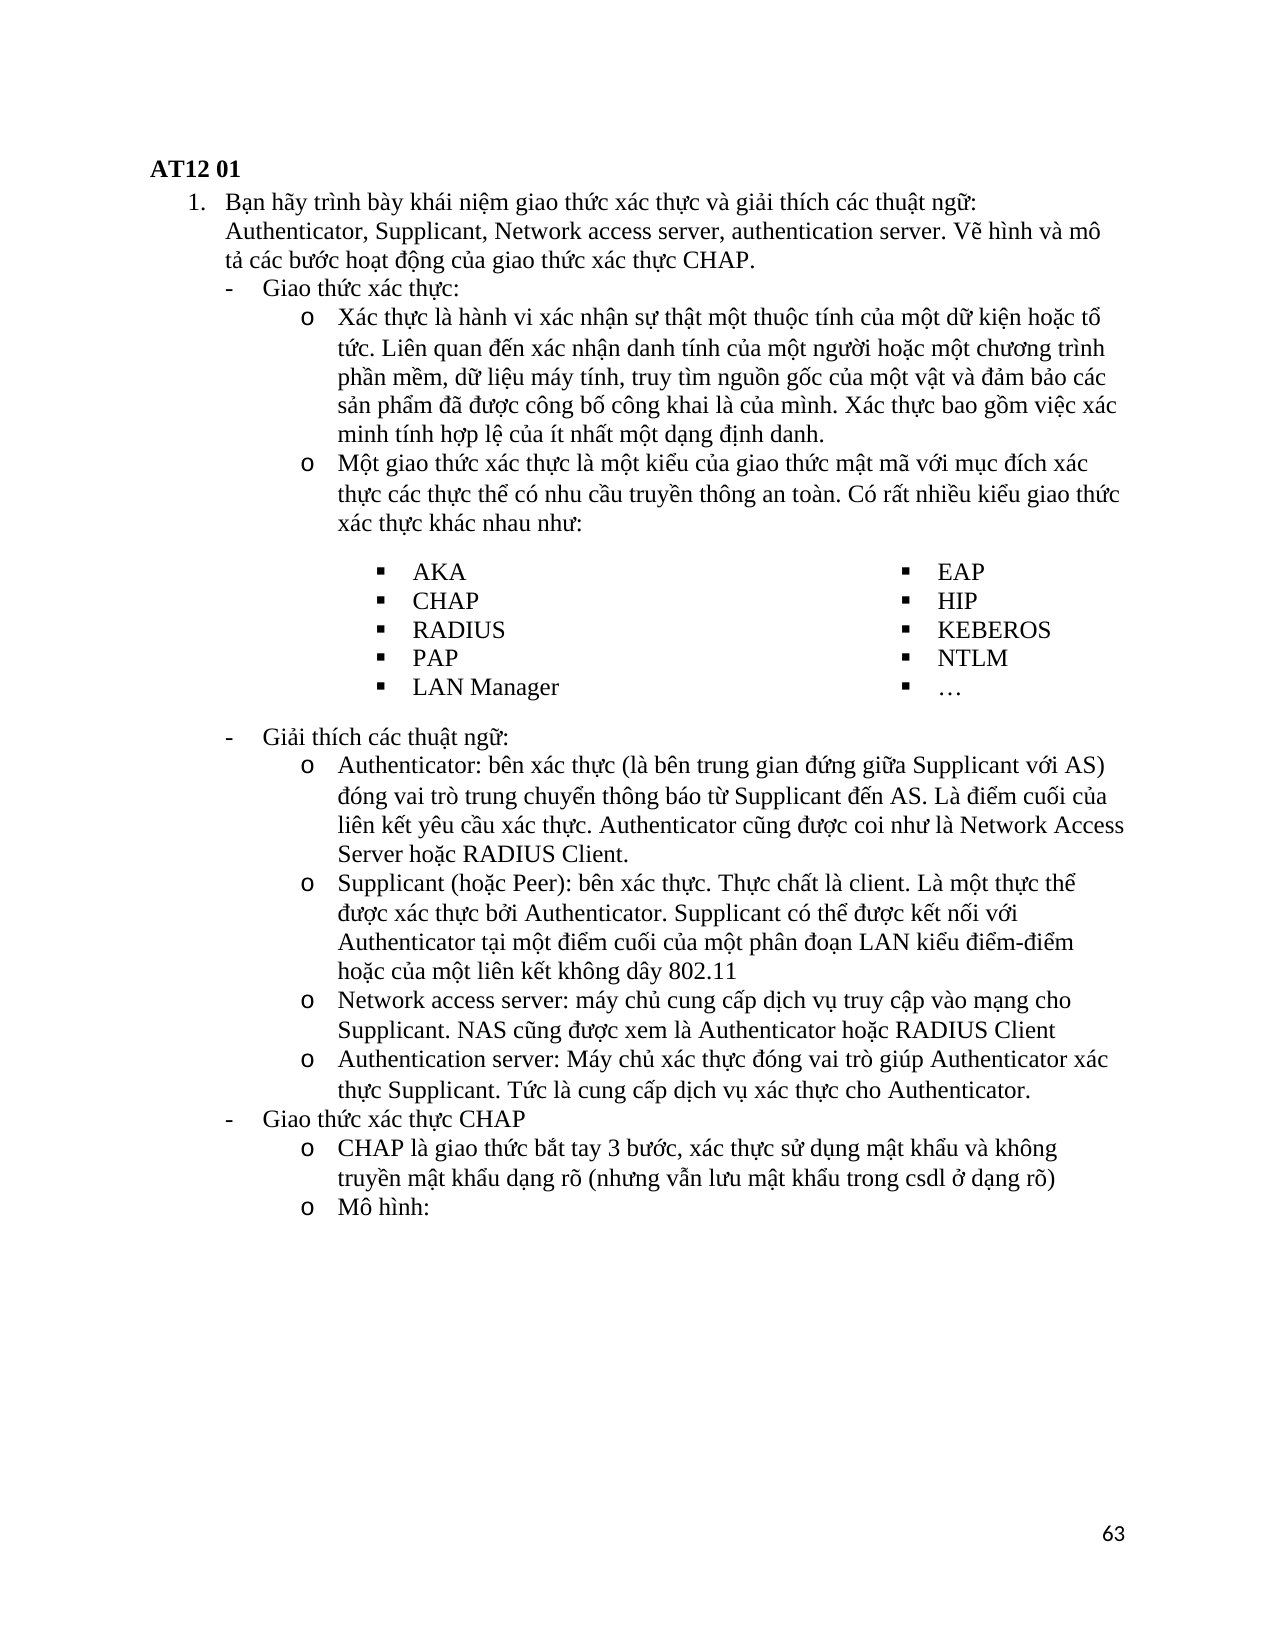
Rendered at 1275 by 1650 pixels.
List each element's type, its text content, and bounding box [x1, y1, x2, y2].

list Giao thức xác thực: [225, 273, 1125, 302]
list Authentication server: Máy chủ xác thực đóng vai trò giúp Authenticator xác thực Supplicant. Tức là cung cấp dịch vụ xác thực cho Authenticator. [300, 1044, 1125, 1104]
list Network access server: máy chủ cung cấp dịch vụ truy cập vào mạng cho Supplicant. NAS cũng được xem là Authenticator hoặc RADIUS Client [300, 985, 1125, 1044]
list Mô hình: [300, 1192, 1125, 1223]
list Xác thực là hành vi xác nhận sự thật một thuộc tính của một dữ kiện hoặc tổ tức. Liên quan đến xác nhận danh tính của một người hoặc một chương trình phần mềm, dữ liệu máy tính, truy tìm nguồn gốc của một vật và đảm bảo các sản phẩm đã được công bố công khai là của mình. Xác thực bao gồm việc xác minh tính hợp lệ của ít nhất một dạng định danh. [300, 302, 1125, 448]
list HIP [900, 586, 1125, 615]
subtitle AT12 01 [150, 154, 1125, 183]
list NTLM [900, 643, 1125, 672]
list RADIUS [375, 615, 600, 643]
list Supplicant (hoặc Peer): bên xác thực. Thực chất là client. Là một thực thể được xác thực bởi Authenticator. Supplicant có thể được kết nối với Authenticator tại một điểm cuối của một phân đoạn LAN kiểu điểm-điểm hoặc của một liên kết không dây 802.11 [300, 868, 1125, 985]
list CHAP [375, 586, 600, 615]
list Bạn hãy trình bày khái niệm giao thức xác thực và giải thích các thuật ngữ: Authenticator, Supplicant, Network access server, authentication server. Vẽ hình và mô tả các bước hoạt động của giao thức xác thực CHAP. [187, 187, 1125, 273]
list Giải thích các thuật ngữ: [225, 722, 1125, 751]
list Một giao thức xác thực là một kiểu của giao thức mật mã với mục đích xác thực các thực thể có nhu cầu truyền thông an toàn. Có rất nhiều kiểu giao thức xác thực khác nhau như: [300, 448, 1125, 536]
list … [900, 672, 1125, 701]
list CHAP là giao thức bắt tay 3 bước, xác thực sử dụng mật khẩu và không truyền mật khẩu dạng rõ (nhưng vẫn lưu mật khẩu trong csdl ở dạng rõ) [300, 1133, 1125, 1192]
list AKA [375, 557, 600, 586]
list LAN Manager [375, 672, 600, 701]
list EAP [900, 557, 1125, 586]
list KEBEROS [900, 615, 1125, 643]
list Authenticator: bên xác thực (là bên trung gian đứng giữa Supplicant với AS) đóng vai trò trung chuyển thông báo từ Supplicant đến AS. Là điểm cuối của liên kết yêu cầu xác thực. Authenticator cũng được coi như là Network Access Server hoặc RADIUS Client. [300, 751, 1125, 868]
list Giao thức xác thực CHAP [225, 1104, 1125, 1133]
list PAP [375, 643, 600, 672]
